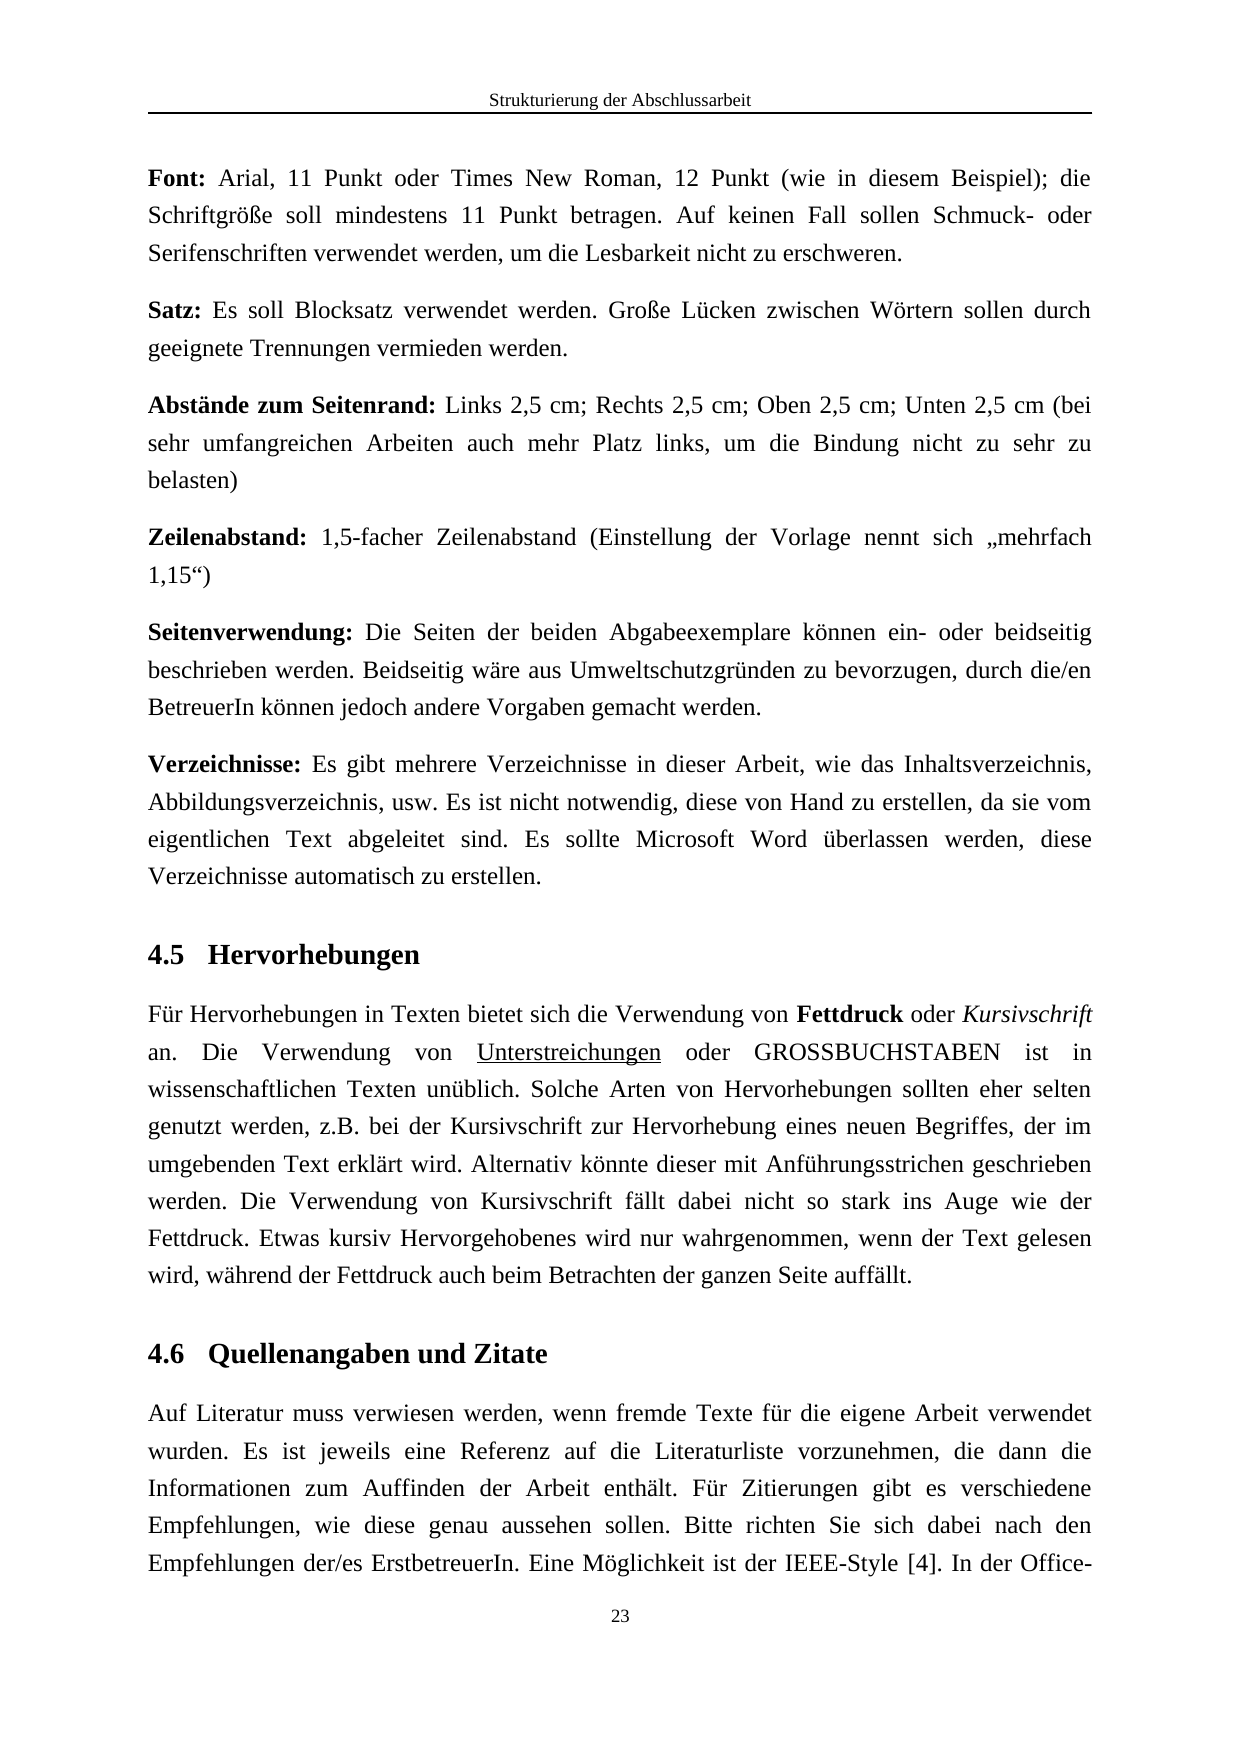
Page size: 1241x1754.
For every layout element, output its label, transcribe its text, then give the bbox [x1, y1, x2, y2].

subtitle Hervorhebungen [148, 921, 1092, 986]
text Seitenverwendung: Die Seiten der beiden Abgabeexemplare können ein- oder beidseitig beschrieben werden. Beidseitig wäre aus Umweltschutzgründen zu bevorzugen, durch die/en BetreuerIn können jedoch andere Vorgaben gemacht werden. [148, 616, 1092, 723]
subtitle Quellenangaben und Zitate [148, 1320, 1092, 1385]
text Verzeichnisse: Es gibt mehrere Verzeichnisse in dieser Arbeit, wie das Inhaltsverzeichnis, Abbildungsverzeichnis, usw. Es ist nicht notwendig, diese von Hand zu erstellen, da sie vom eigentlichen Text abgeleitet sind. Es sollte Microsoft Word überlassen werden, diese Verzeichnisse automatisch zu erstellen. [148, 748, 1092, 892]
text Abstände zum Seitenrand: Links 2,5 cm; Rechts 2,5 cm; Oben 2,5 cm; Unten 2,5 cm (bei sehr umfangreichen Arbeiten auch mehr Platz links, um die Bindung nicht zu sehr zu belasten) [148, 388, 1092, 496]
text Für Hervorhebungen in Texten bietet sich die Verwendung von Fettdruck oder Kursivschrift an. Die Verwendung von Unterstreichungen oder GROSSBUCHSTABEN ist in wissenschaftlichen Texten unüblich. Solche Arten von Hervorhebungen sollten eher selten genutzt werden, z.B. bei der Kursivschrift zur Hervorhebung eines neuen Begriffes, der im umgebenden Text erklärt wird. Alternativ könnte dieser mit Anführungsstrichen geschrieben werden. Die Verwendung von Kursivschrift fällt dabei nicht so stark ins Auge wie der Fettdruck. Etwas kursiv Hervorgehobenes wird nur wahrgenommen, wenn der Text gelesen wird, während der Fettdruck auch beim Betrachten der ganzen Seite auffällt. [148, 998, 1092, 1291]
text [148, 1397, 1092, 1578]
text Zeilenabstand: 1,5-facher Zeilenabstand (Einstellung der Vorlage nennt sich „mehrfach 1,15“) [148, 521, 1092, 590]
text Satz: Es soll Blocksatz verwendet werden. Große Lücken zwischen Wörtern sollen durch geeignete Trennungen vermieden werden. [148, 293, 1092, 363]
text Font: Arial, 11 Punkt oder Times New Roman, 12 Punkt (wie in diesem Beispiel); die Schriftgröße soll mindestens 11 Punkt betragen. Auf keinen Fall sollen Schmuck- oder Serifenschriften verwendet werden, um die Lesbarkeit nicht zu erschweren. [148, 161, 1092, 268]
